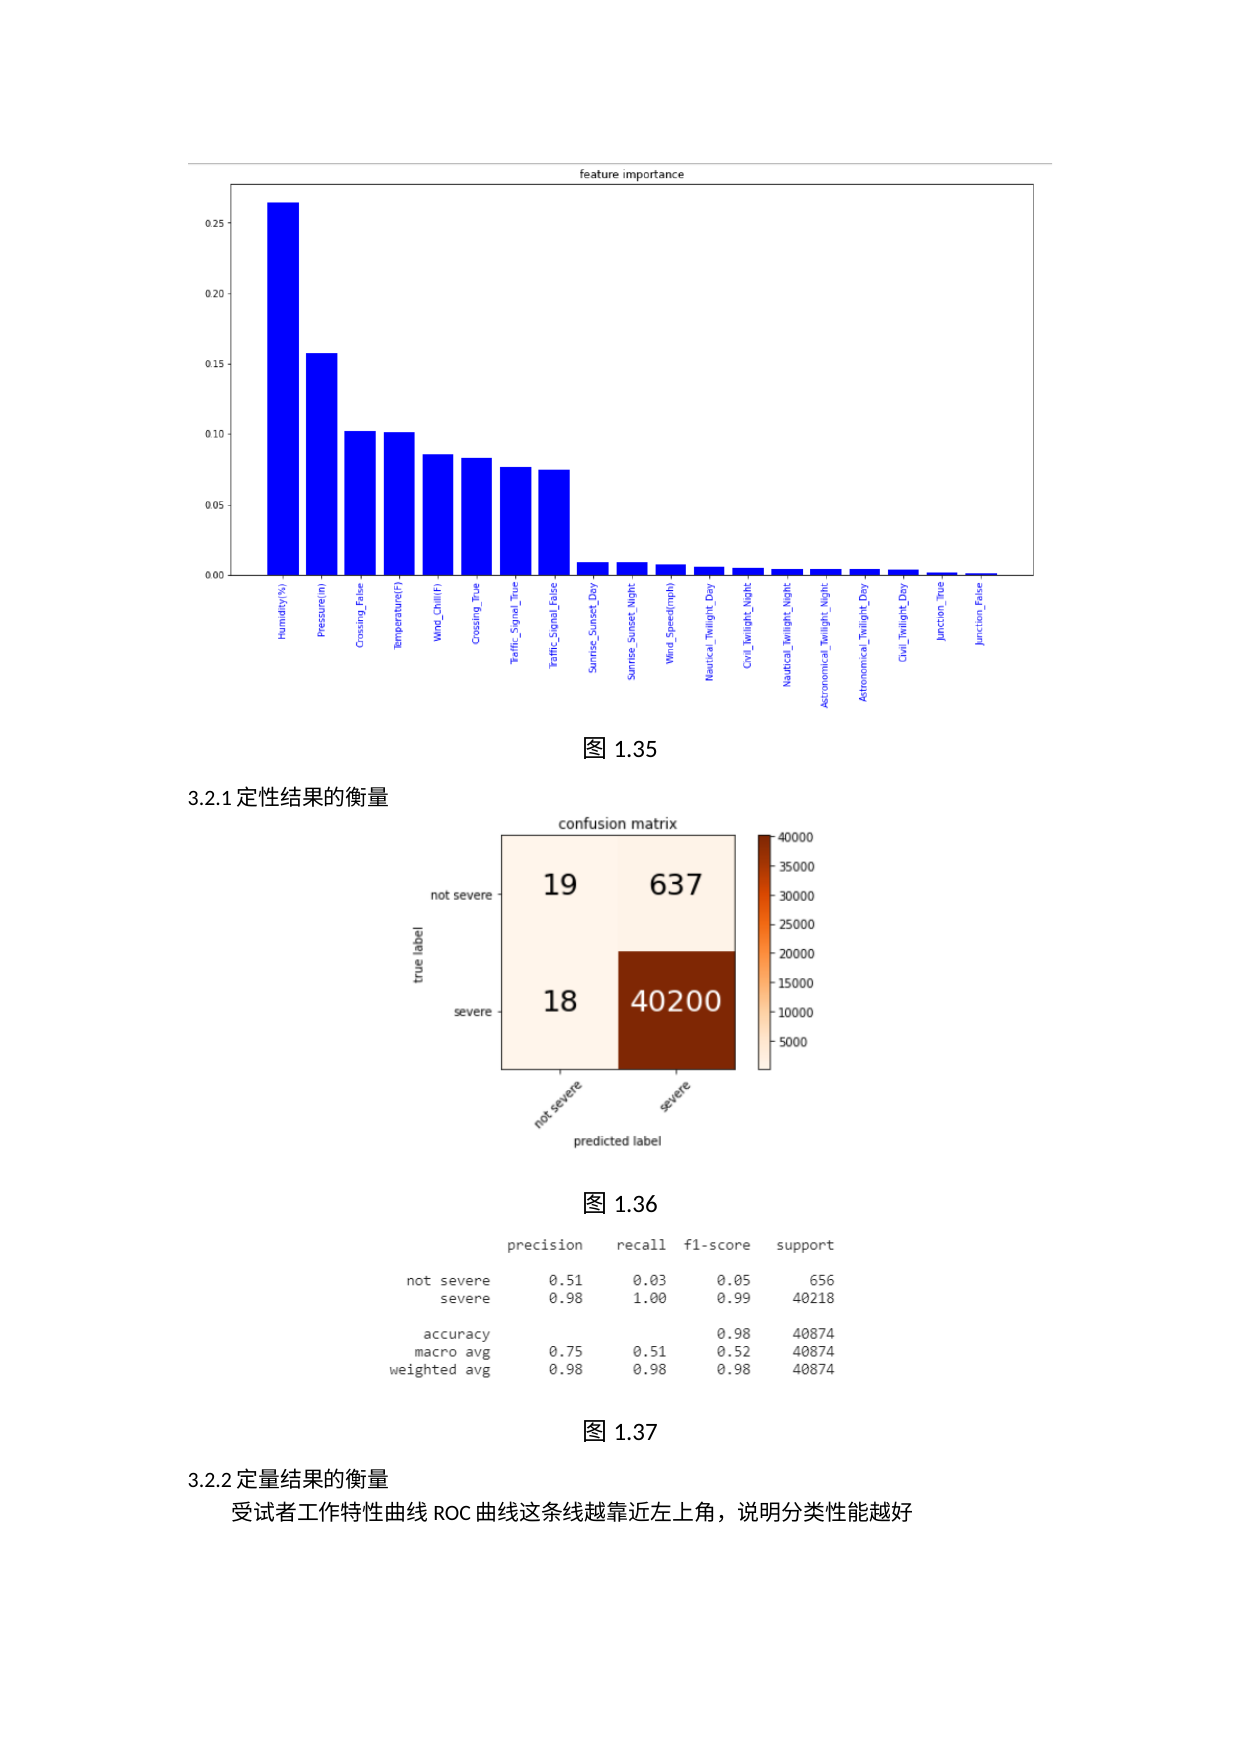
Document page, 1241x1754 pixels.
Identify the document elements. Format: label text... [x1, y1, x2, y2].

picture [188, 162, 1053, 710]
list 图 1.37 [187, 1397, 1053, 1462]
list 3.2.2定量结果的衡量 [187, 1462, 1053, 1494]
list 3.2.1定性结果的衡量 [187, 779, 1053, 812]
list 图 1.35 [187, 714, 1053, 779]
picture [407, 812, 834, 1157]
list 受试者工作特性曲线 ROC曲线这条线越靠近左上角，说明分类性能越好 [187, 1494, 1053, 1527]
list 图 1.36 [187, 1169, 1053, 1234]
picture [386, 1234, 854, 1389]
